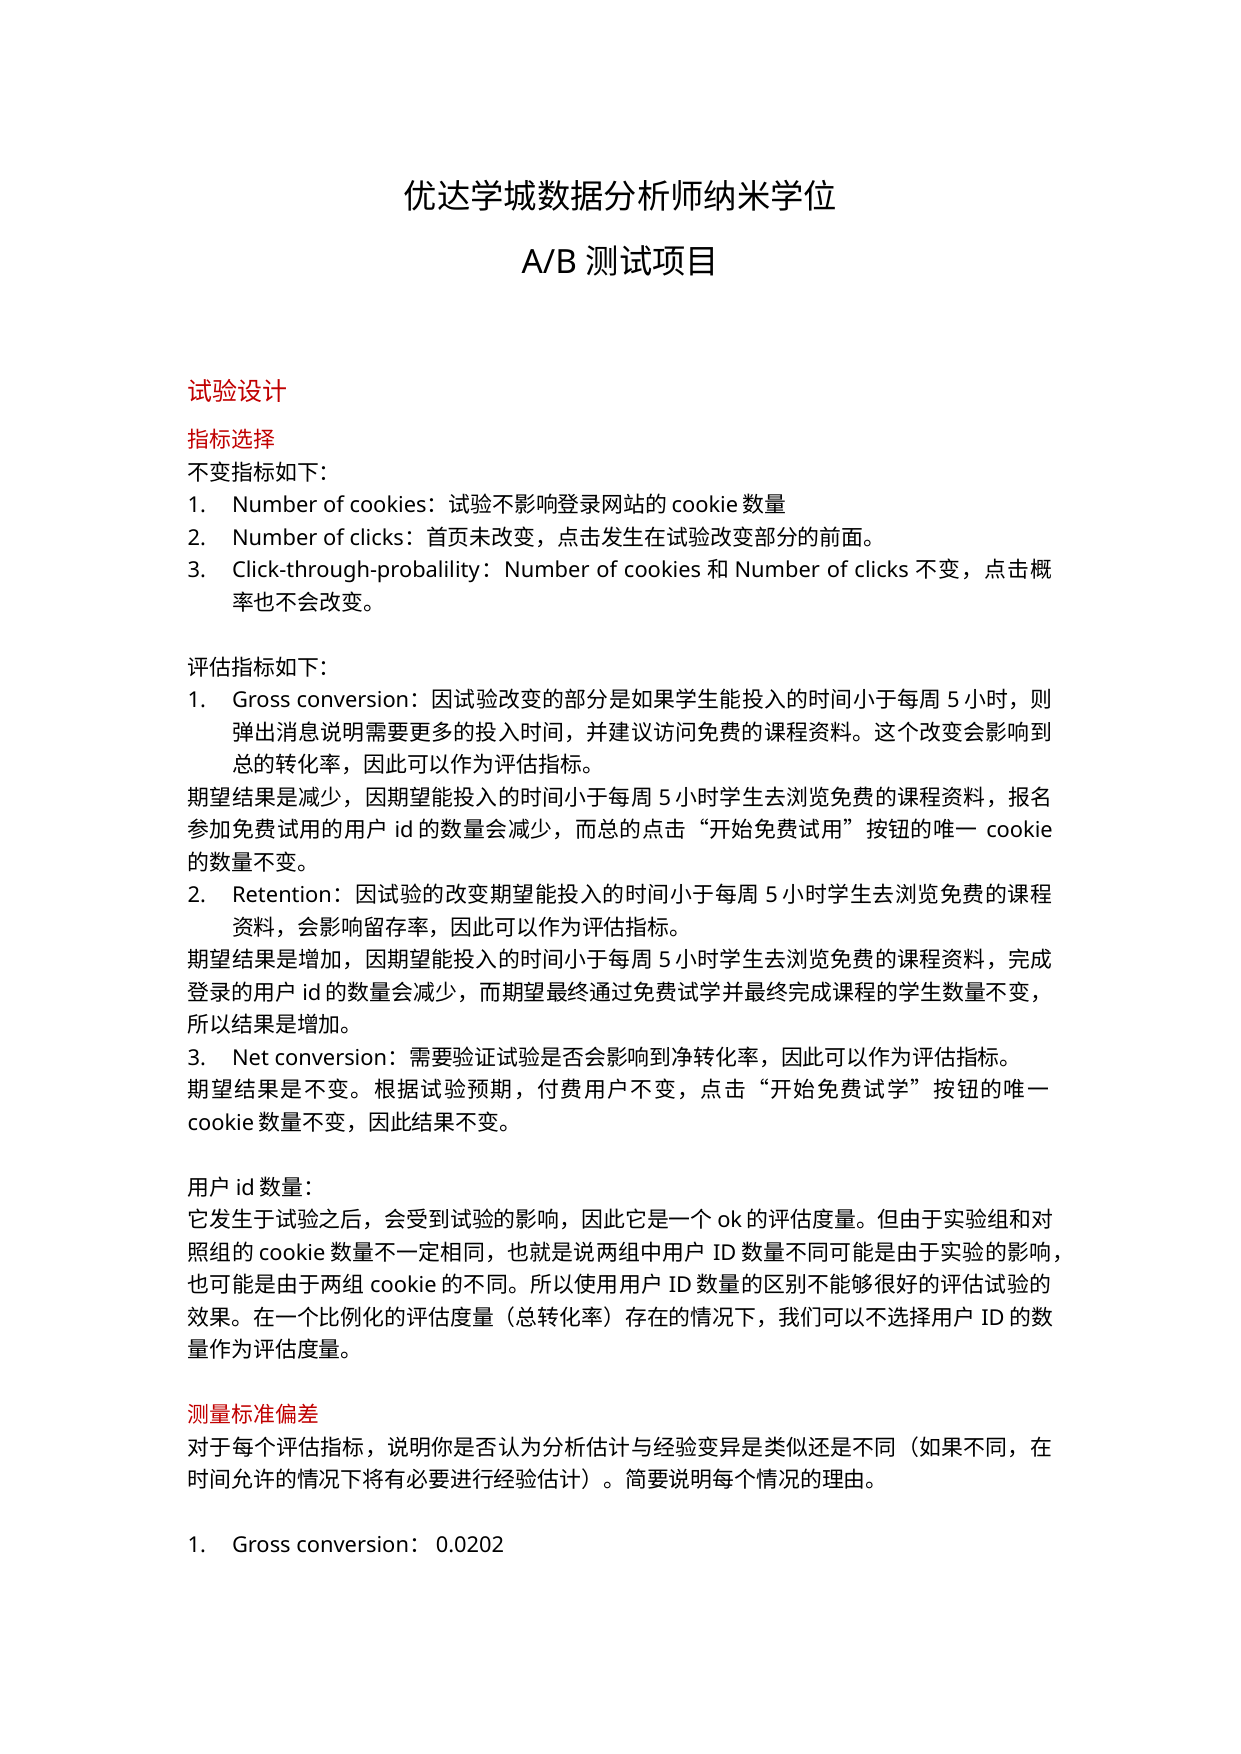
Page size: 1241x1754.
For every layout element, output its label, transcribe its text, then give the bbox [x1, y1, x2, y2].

text 测量标准偏差 [187, 1397, 1053, 1429]
text 评估指标如下： [187, 649, 1053, 682]
list 期望结果是减少，因期望能投入的时间小于每周5小时学生去浏览免费的课程资料，报名参加免费试用的用户id的数量会减少，而总的点击“开始免费试用”按钮的唯一 cookie的数量不变。 [187, 779, 1053, 877]
text 指标选择 [187, 422, 1053, 454]
list Net conversion：需要验证试验是否会影响到净转化率，因此可以作为评估指标。 [187, 1039, 1053, 1072]
text 用户id数量： [187, 1169, 1053, 1202]
text 不变指标如下： [187, 454, 1053, 487]
list Click-through-probalility：Number of cookies和Number of clicks不变，点击概率也不会改变。 [187, 552, 1053, 617]
list Retention：因试验的改变期望能投入的时间小于每周5小时学生去浏览免费的课程资料，会影响留存率，因此可以作为评估指标。 [187, 877, 1053, 942]
list 期望结果是不变。根据试验预期，付费用户不变，点击“开始免费试学”按钮的唯一cookie数量不变，因此结果不变。 [187, 1072, 1053, 1137]
list Number of clicks：首页未改变，点击发生在试验改变部分的前面。 [187, 519, 1053, 552]
text 对于每个评估指标，说明你是否认为分析估计与经验变异是类似还是不同（如果不同，在时间允许的情况下将有必要进行经验估计）。简要说明每个情况的理由。 [187, 1429, 1053, 1494]
text 试验设计 [187, 357, 1053, 422]
list Gross conversion：因试验改变的部分是如果学生能投入的时间小于每周5小时，则弹出消息说明需要更多的投入时间，并建议访问免费的课程资料。这个改变会影响到总的转化率，因此可以作为评估指标。 [187, 682, 1053, 779]
text 优达学城数据分析师纳米学位 [187, 162, 1053, 227]
list Number of cookies：试验不影响登录网站的cookie数量 [187, 487, 1053, 519]
text A/B 测试项目 [187, 227, 1053, 292]
list 期望结果是增加，因期望能投入的时间小于每周5小时学生去浏览免费的课程资料，完成登录的用户id的数量会减少，而期望最终通过免费试学并最终完成课程的学生数量不变，所以结果是增加。 [187, 942, 1053, 1039]
text 它发生于试验之后，会受到试验的影响，因此它是一个ok的评估度量。但由于实验组和对照组的cookie数量不一定相同，也就是说两组中用户ID数量不同可能是由于实验的影响，也可能是由于两组cookie的不同。所以使用用户ID数量的区别不能够很好的评估试验的效果。在一个比例化的评估度量（总转化率）存在的情况下，我们可以不选择用户ID的数量作为评估度量。 [187, 1202, 1053, 1364]
list Gross conversion： 0.0202 [187, 1527, 1053, 1559]
